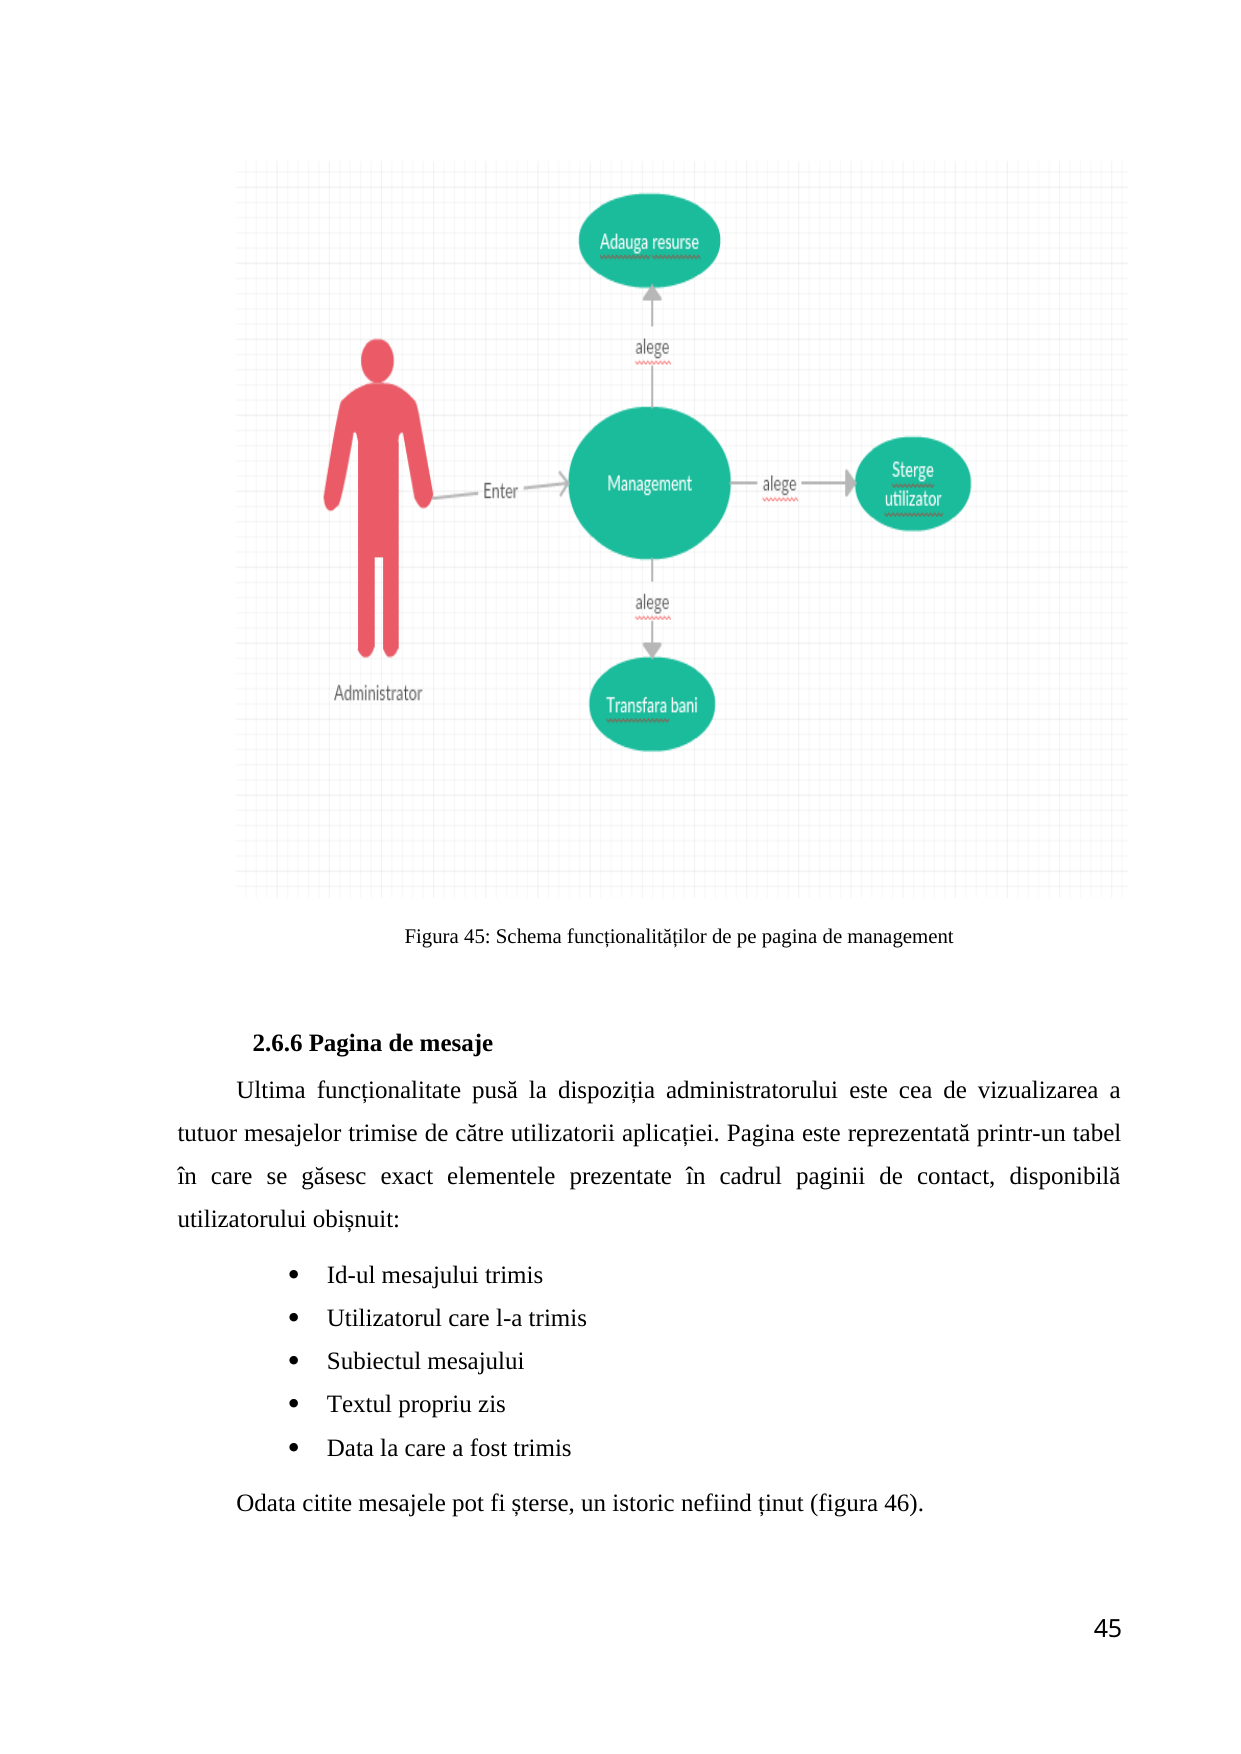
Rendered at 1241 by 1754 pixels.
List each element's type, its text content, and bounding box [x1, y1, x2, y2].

text Odata citite mesajele pot fi șterse, un istoric nefiind ținut (figura 46). [177, 1488, 1122, 1517]
text 2.6.6 Pagina de mesaje [177, 1028, 1122, 1057]
list Utilizatorul care l-a trimis [289, 1303, 1122, 1332]
list Subiectul mesajului [289, 1346, 1122, 1375]
list Id-ul mesajului trimis [289, 1260, 1122, 1289]
list Textul propriu zis [289, 1389, 1122, 1418]
list Data la care a fost trimis [289, 1433, 1122, 1461]
text Figura 45: Schema funcționalităților de pe pagina de management [177, 924, 1122, 948]
picture [236, 161, 1129, 898]
text Ultima funcționalitate pusă la dispoziția administratorului este cea de vizualizarea a tutuor mesajelor trimise de către utilizatorii aplicației. Pagina este reprezentată printr-un tabel în care se găsesc exact elementele prezentate în cadrul paginii de contact, disponibilă utilizatorului obișnuit: [177, 1075, 1122, 1233]
